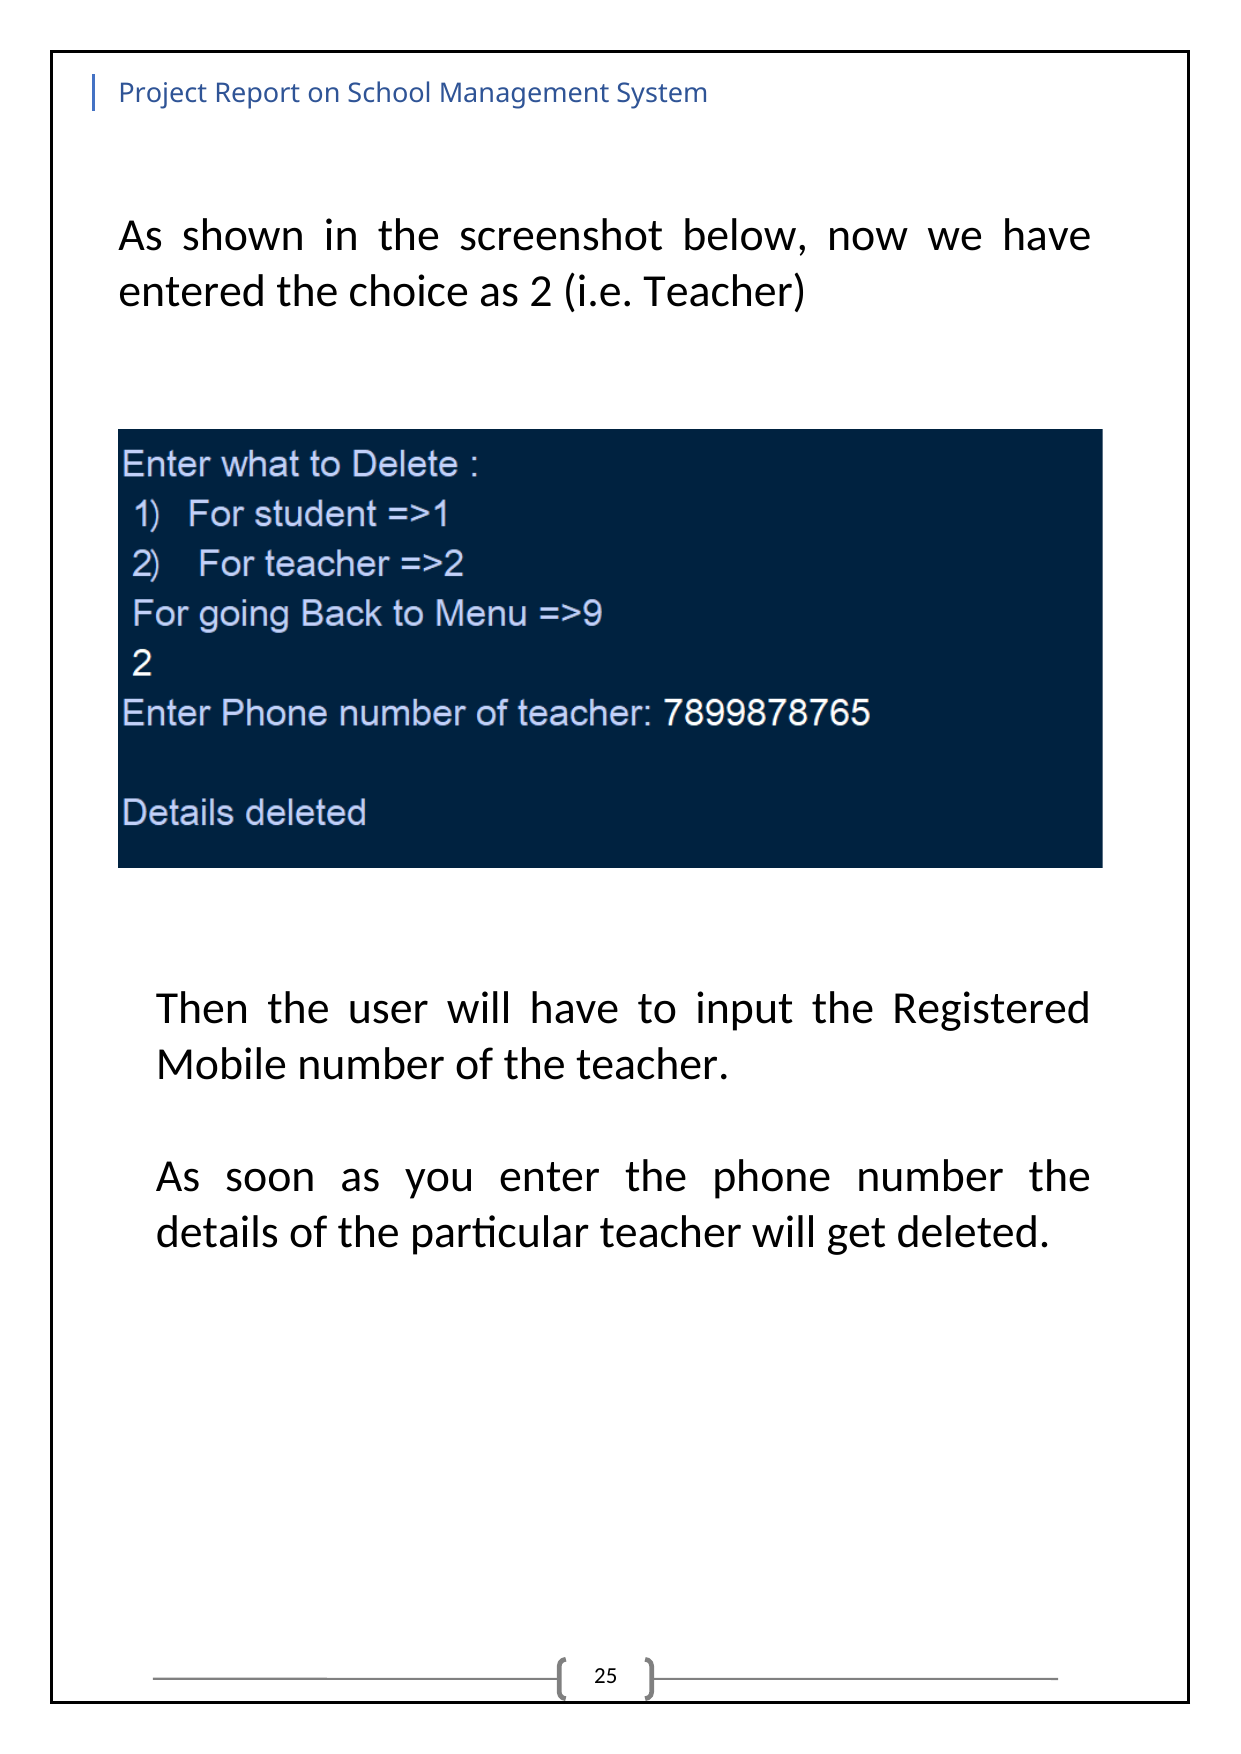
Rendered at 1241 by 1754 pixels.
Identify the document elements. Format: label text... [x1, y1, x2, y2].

picture [118, 429, 1103, 868]
text As shown in the screenshot below, now we have entered the choice as 2 (i.e. Teacher) [118, 206, 1093, 318]
text Then the user will have to input the Registered Mobile number of the teacher. [156, 979, 1093, 1091]
text As soon as you enter the phone number the details of the particular teacher will get deleted. [156, 1147, 1093, 1259]
